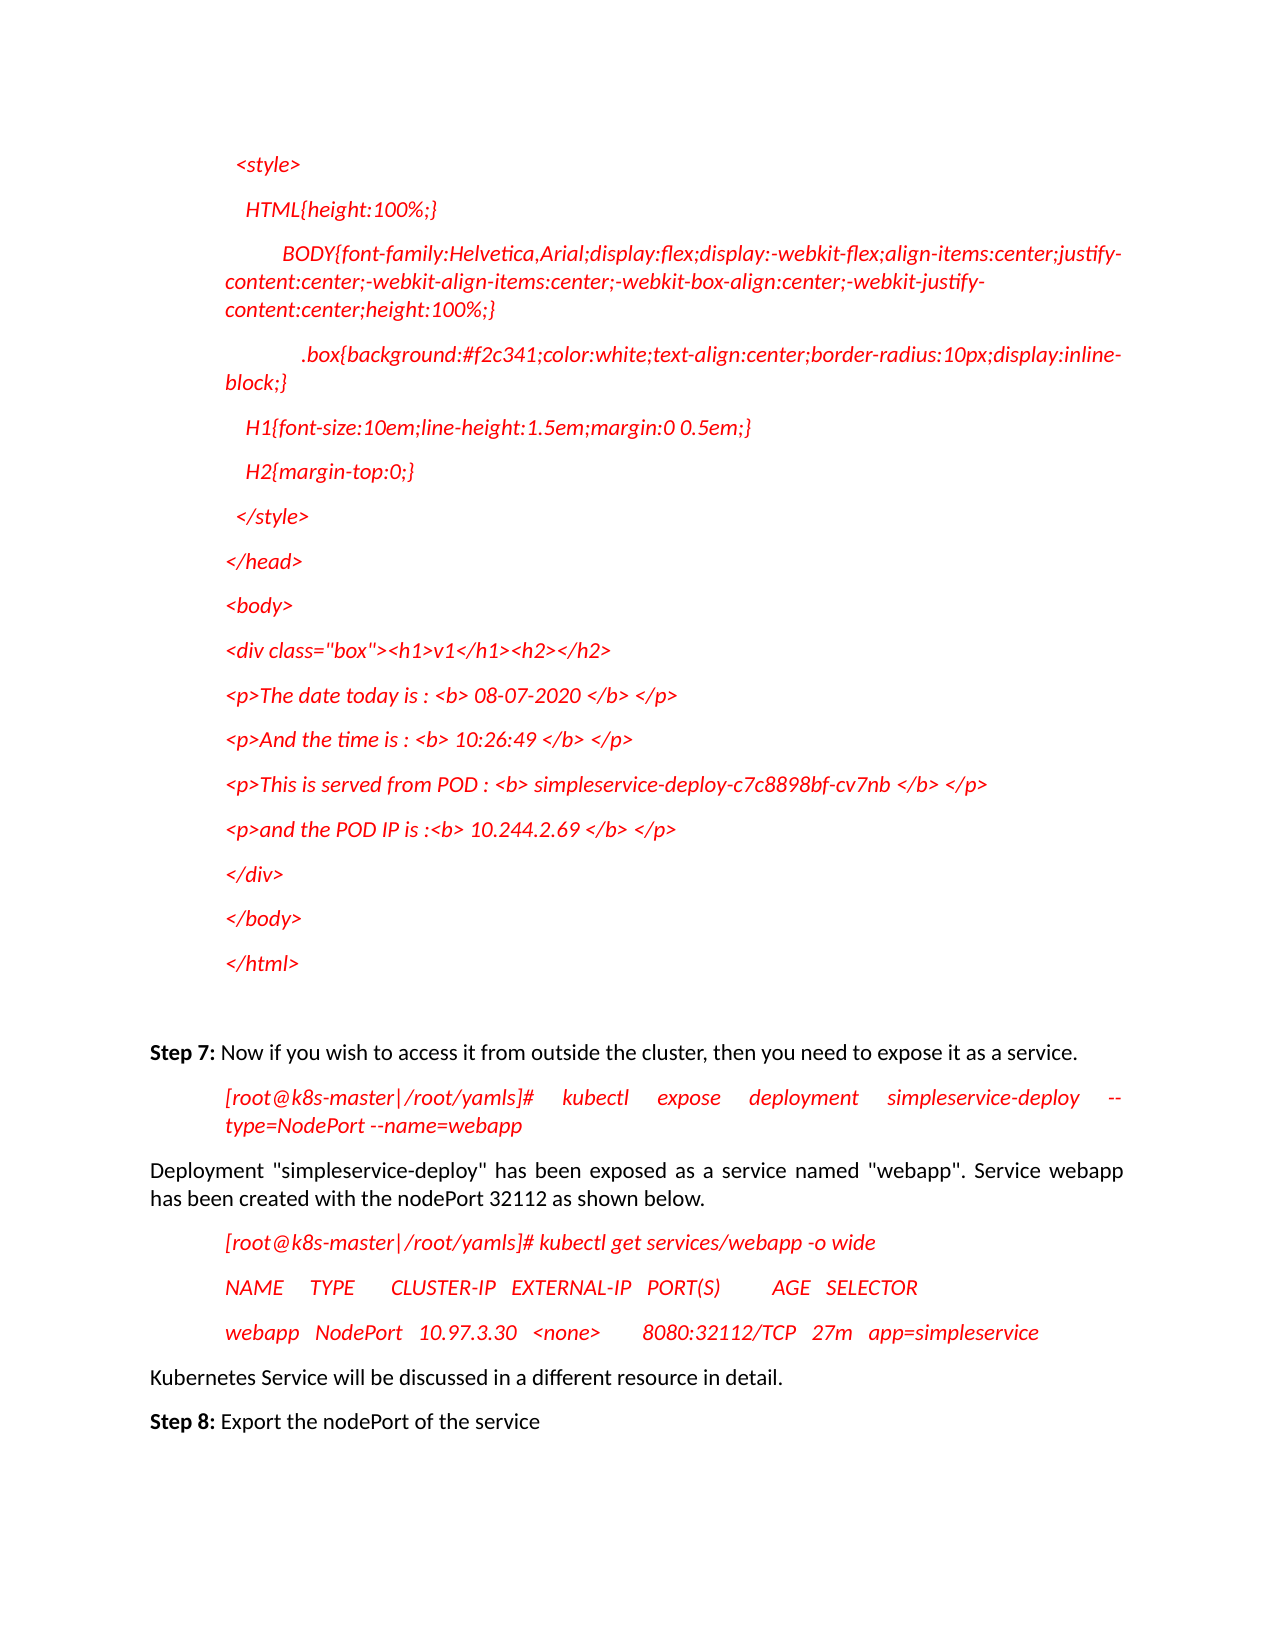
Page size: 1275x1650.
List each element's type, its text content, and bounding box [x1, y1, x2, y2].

text HTML{height:100%;} [225, 195, 1125, 223]
text <p>The date today is : <b> 08-07-2020 </b> </p> [225, 681, 1125, 709]
text </div> [225, 860, 1125, 888]
text Kubernetes Service will be discussed in a different resource in detail. [150, 1363, 1125, 1391]
text NAME TYPE CLUSTER-IP EXTERNAL-IP PORT(S) AGE SELECTOR [225, 1273, 1125, 1301]
text H1{font-size:10em;line-height:1.5em;margin:0 0.5em;} [225, 413, 1125, 441]
text <p>and the POD IP is :<b> 10.244.2.69 </b> </p> [225, 815, 1125, 843]
text <style> [225, 150, 1125, 178]
text Step 8: Export the nodePort of the service [150, 1407, 1125, 1435]
text Deployment "simpleservice-deploy" has been exposed as a service named "webapp". Service webapp has been created with the nodePort 32112 as shown below. [150, 1156, 1125, 1212]
text <body> [225, 592, 1125, 619]
text <div class="box"><h1>v1</h1><h2></h2> [225, 636, 1125, 664]
text [root@k8s-master|/root/yamls]# kubectl get services/webapp -o wide [225, 1228, 1125, 1257]
text <p>And the time is : <b> 10:26:49 </b> </p> [225, 726, 1125, 754]
text BODY{font-family:Helvetica,Arial;display:flex;display:-webkit-flex;align-items:center;justify-content:center;-webkit-align-items:center;-webkit-box-align:center;-webkit-justify-content:center;height:100%;} [225, 239, 1125, 323]
text </html> [225, 949, 1125, 977]
text [root@k8s-master|/root/yamls]# kubectl expose deployment simpleservice-deploy --type=NodePort --name=webapp [225, 1083, 1125, 1139]
text </style> [225, 502, 1125, 530]
text <p>This is served from POD : <b> simpleservice-deploy-c7c8898bf-cv7nb </b> </p> [225, 770, 1125, 798]
text </body> [225, 904, 1125, 932]
text </head> [225, 547, 1125, 575]
text H2{margin-top:0;} [225, 457, 1125, 486]
text webapp NodePort 10.97.3.30 <none> 8080:32112/TCP 27m app=simpleservice [225, 1318, 1125, 1346]
text Step 7: Now if you wish to access it from outside the cluster, then you need to expose it as a service. [150, 1038, 1125, 1066]
text .box{background:#f2c341;color:white;text-align:center;border-radius:10px;display:inline-block;} [225, 340, 1125, 396]
